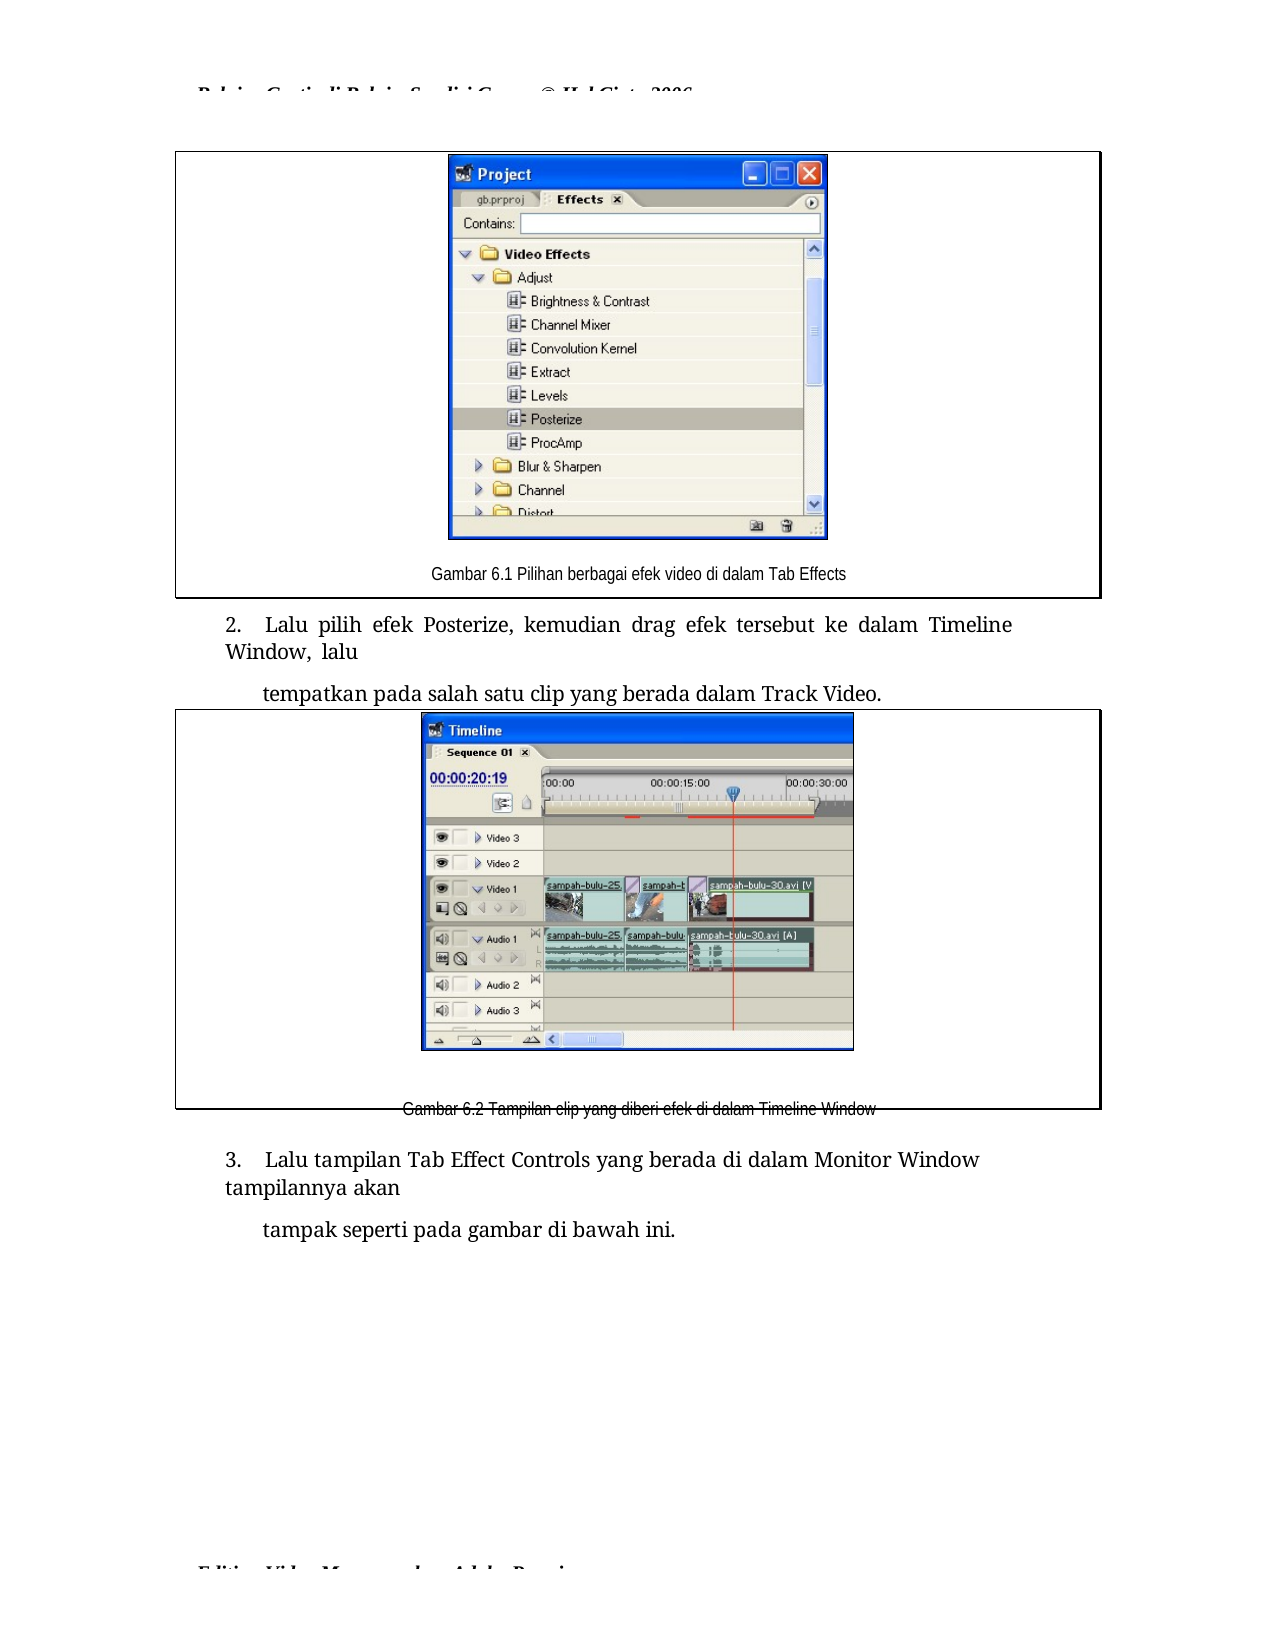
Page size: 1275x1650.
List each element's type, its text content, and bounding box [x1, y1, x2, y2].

picture [422, 713, 853, 1050]
text tempatkan pada salah satu clip yang berada dalam Track Video. [262, 679, 1100, 706]
text 3. Lalu tampilan Tab Effect Controls yang berada di dalam Monitor Window tampilannya akan [225, 1148, 1100, 1202]
picture [449, 155, 827, 539]
text 2. Lalu pilih efek Posterize, kemudian drag efek tersebut ke dalam Timeline Window, lalu [225, 612, 1100, 666]
text tampak seperti pada gambar di bawah ini. [262, 1215, 1100, 1243]
text Gambar 6.2 Tampilan clip yang diberi efek di dalam Timeline Window [402, 1098, 1100, 1119]
text Gambar 6.1 Pilihan berbagai efek video di dalam Tab Effects [431, 562, 1100, 583]
